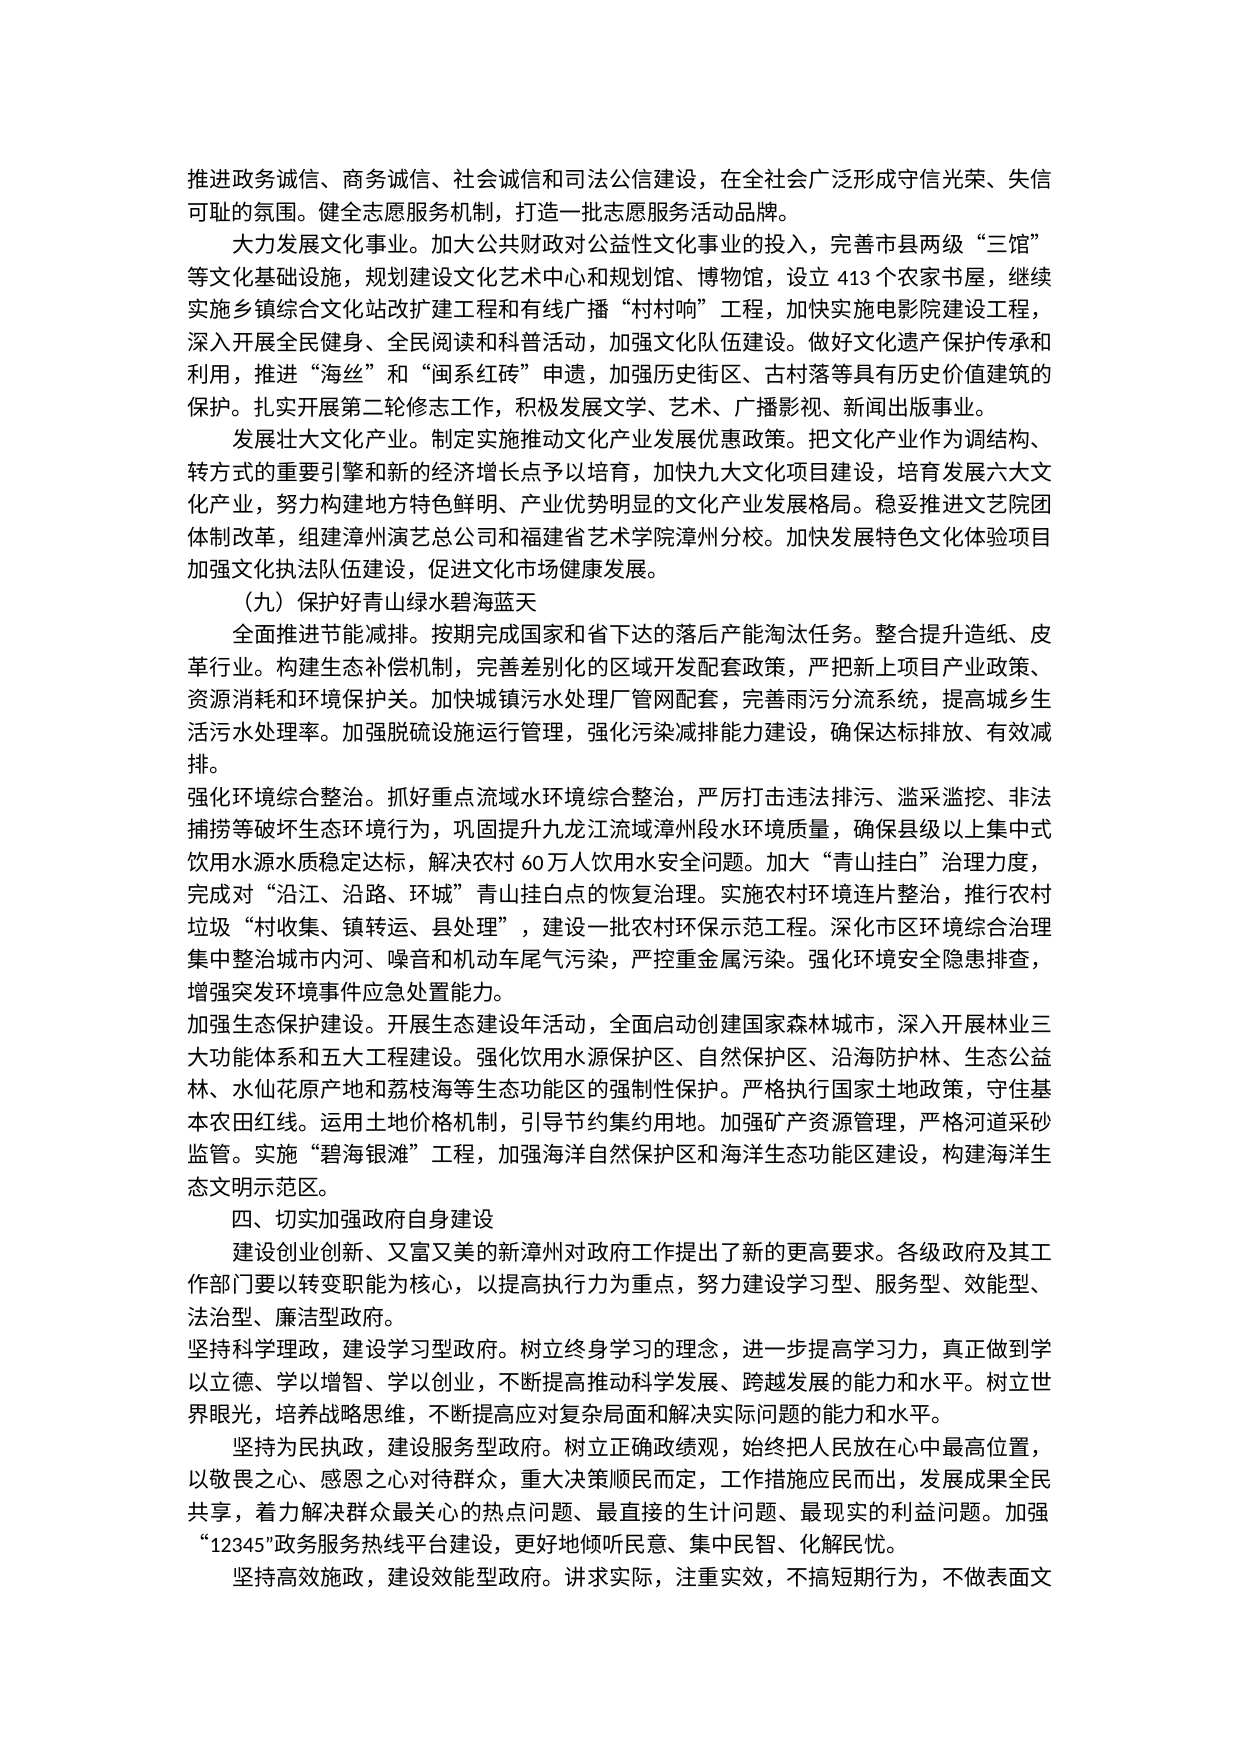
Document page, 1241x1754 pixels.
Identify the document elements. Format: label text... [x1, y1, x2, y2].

text 坚持科学理政，建设学习型政府。树立终身学习的理念，进一步提高学习力，真正做到学以立德、学以增智、学以创业，不断提高推动科学发展、跨越发展的能力和水平。树立世界眼光，培养战略思维，不断提高应对复杂局面和解决实际问题的能力和水平。 [187, 1332, 1053, 1429]
text （九）保护好青山绿水碧海蓝天 [187, 584, 1053, 617]
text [187, 1559, 1053, 1592]
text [187, 162, 1053, 227]
text 全面推进节能减排。按期完成国家和省下达的落后产能淘汰任务。整合提升造纸、皮革行业。构建生态补偿机制，完善差别化的区域开发配套政策，严把新上项目产业政策、资源消耗和环境保护关。加快城镇污水处理厂管网配套，完善雨污分流系统，提高城乡生活污水处理率。加强脱硫设施运行管理，强化污染减排能力建设，确保达标排放、有效减排。 [187, 617, 1053, 779]
text 建设创业创新、又富又美的新漳州对政府工作提出了新的更高要求。各级政府及其工作部门要以转变职能为核心，以提高执行力为重点，努力建设学习型、服务型、效能型、法治型、廉洁型政府。 [187, 1234, 1053, 1332]
text 大力发展文化事业。加大公共财政对公益性文化事业的投入，完善市县两级“三馆”等文化基础设施，规划建设文化艺术中心和规划馆、博物馆，设立413个农家书屋，继续实施乡镇综合文化站改扩建工程和有线广播“村村响”工程，加快实施电影院建设工程，深入开展全民健身、全民阅读和科普活动，加强文化队伍建设。做好文化遗产保护传承和利用，推进“海丝”和“闽系红砖”申遗，加强历史街区、古村落等具有历史价值建筑的保护。扎实开展第二轮修志工作，积极发展文学、艺术、广播影视、新闻出版事业。 [187, 227, 1053, 422]
text 加强生态保护建设。开展生态建设年活动，全面启动创建国家森林城市，深入开展林业三大功能体系和五大工程建设。强化饮用水源保护区、自然保护区、沿海防护林、生态公益林、水仙花原产地和荔枝海等生态功能区的强制性保护。严格执行国家土地政策，守住基本农田红线。运用土地价格机制，引导节约集约用地。加强矿产资源管理，严格河道采砂监管。实施“碧海银滩”工程，加强海洋自然保护区和海洋生态功能区建设，构建海洋生态文明示范区。 [187, 1007, 1053, 1202]
text 四、切实加强政府自身建设 [187, 1202, 1053, 1234]
text 坚持为民执政，建设服务型政府。树立正确政绩观，始终把人民放在心中最高位置，以敬畏之心、感恩之心对待群众，重大决策顺民而定，工作措施应民而出，发展成果全民共享，着力解决群众最关心的热点问题、最直接的生计问题、最现实的利益问题。加强“12345”政务服务热线平台建设，更好地倾听民意、集中民智、化解民忧。 [187, 1429, 1053, 1559]
text 强化环境综合整治。抓好重点流域水环境综合整治，严厉打击违法排污、滥采滥挖、非法捕捞等破坏生态环境行为，巩固提升九龙江流域漳州段水环境质量，确保县级以上集中式饮用水源水质稳定达标，解决农村60万人饮用水安全问题。加大“青山挂白”治理力度，完成对“沿江、沿路、环城”青山挂白点的恢复治理。实施农村环境连片整治，推行农村垃圾“村收集、镇转运、县处理”，建设一批农村环保示范工程。深化市区环境综合治理，集中整治城市内河、噪音和机动车尾气污染，严控重金属污染。强化环境安全隐患排查，增强突发环境事件应急处置能力。 [187, 779, 1053, 1007]
text 发展壮大文化产业。制定实施推动文化产业发展优惠政策。把文化产业作为调结构、转方式的重要引擎和新的经济增长点予以培育，加快九大文化项目建设，培育发展六大文化产业，努力构建地方特色鲜明、产业优势明显的文化产业发展格局。稳妥推进文艺院团体制改革，组建漳州演艺总公司和福建省艺术学院漳州分校。加快发展特色文化体验项目。加强文化执法队伍建设，促进文化市场健康发展。 [187, 422, 1053, 584]
